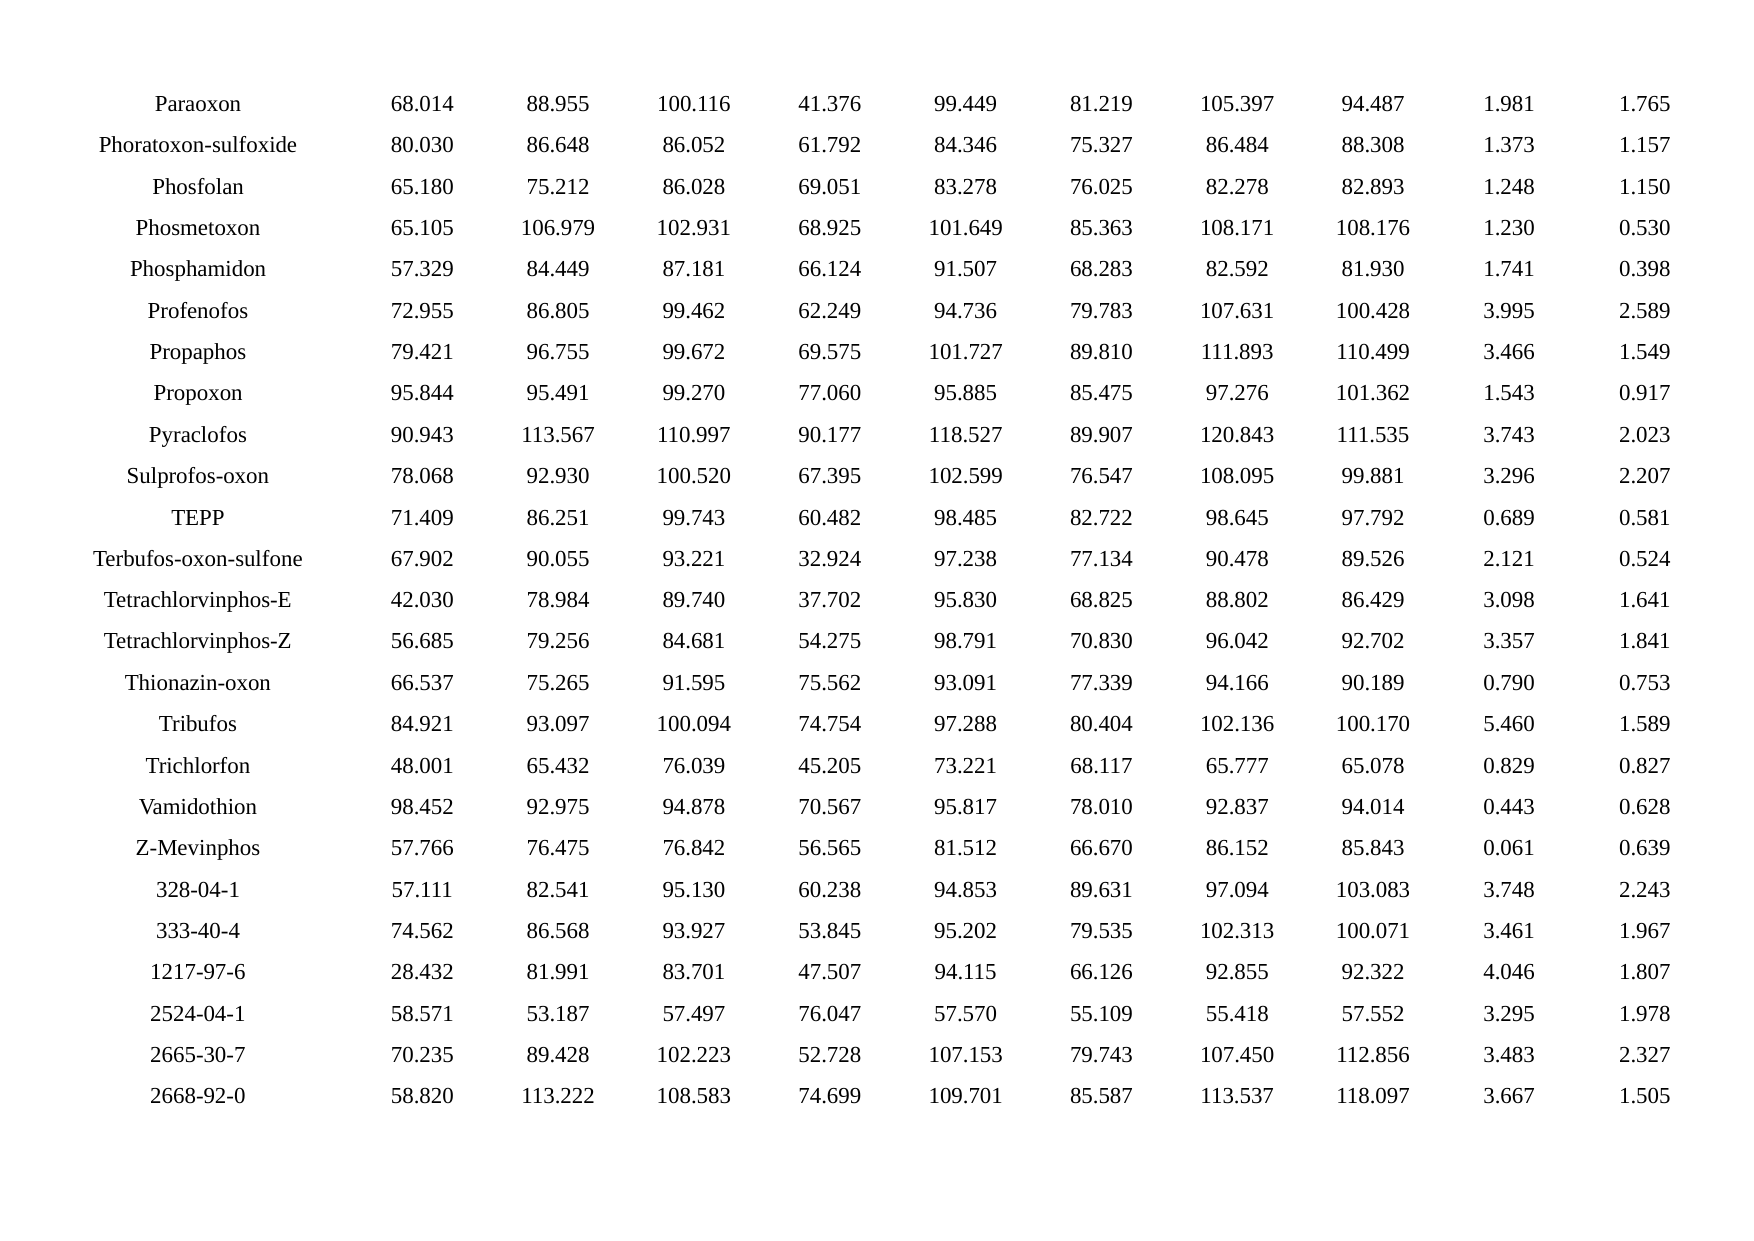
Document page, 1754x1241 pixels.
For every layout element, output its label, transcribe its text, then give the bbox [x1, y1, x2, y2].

table_cell 65.078 [1305, 746, 1441, 787]
table_cell 55.109 [1033, 994, 1169, 1035]
table_cell 81.930 [1305, 249, 1441, 291]
table_cell 92.855 [1169, 952, 1305, 994]
table_cell 118.097 [1305, 1076, 1441, 1118]
table_cell 1.589 [1577, 704, 1713, 746]
table_cell 89.428 [490, 1035, 626, 1076]
table_cell 65.432 [490, 746, 626, 787]
table_cell 3.483 [1441, 1035, 1577, 1076]
table_cell 101.362 [1305, 373, 1441, 415]
table_cell Propoxon [41, 373, 354, 415]
table_cell 95.202 [898, 911, 1033, 952]
table_cell 2668-92-0 [41, 1076, 354, 1118]
table_cell 113.537 [1169, 1076, 1305, 1118]
table_cell 37.702 [762, 580, 897, 621]
table_cell 98.645 [1169, 498, 1305, 539]
table_cell 74.754 [762, 704, 897, 746]
table_cell 53.845 [762, 911, 897, 952]
table_cell 75.212 [490, 167, 626, 208]
table_cell 0.581 [1577, 498, 1713, 539]
table_cell 102.931 [626, 208, 762, 249]
table_cell 41.376 [762, 84, 897, 125]
table_cell 71.409 [354, 498, 490, 539]
table_cell 77.134 [1033, 539, 1169, 580]
table_cell Phosmetoxon [41, 208, 354, 249]
table_cell 328-04-1 [41, 870, 354, 911]
table_cell 97.276 [1169, 373, 1305, 415]
table_cell 61.792 [762, 125, 897, 167]
table_cell 55.418 [1169, 994, 1305, 1035]
table_cell 97.792 [1305, 498, 1441, 539]
table_cell 94.736 [898, 291, 1033, 332]
table_cell 0.917 [1577, 373, 1713, 415]
table_cell 53.187 [490, 994, 626, 1035]
table_cell 79.421 [354, 332, 490, 373]
table_cell 99.462 [626, 291, 762, 332]
table_cell Sulprofos-oxon [41, 456, 354, 497]
table_cell 99.449 [898, 84, 1033, 125]
table_cell 106.979 [490, 208, 626, 249]
table_cell 1.741 [1441, 249, 1577, 291]
table_cell 3.357 [1441, 621, 1577, 663]
table_cell 75.562 [762, 663, 897, 704]
table_cell 94.878 [626, 787, 762, 828]
table_cell 101.727 [898, 332, 1033, 373]
table_cell 56.685 [354, 621, 490, 663]
table_cell 3.461 [1441, 911, 1577, 952]
table_cell 68.283 [1033, 249, 1169, 291]
table_cell 92.975 [490, 787, 626, 828]
table_cell 60.238 [762, 870, 897, 911]
table_cell 120.843 [1169, 415, 1305, 456]
table_cell 80.030 [354, 125, 490, 167]
table_cell 70.567 [762, 787, 897, 828]
table_cell 94.166 [1169, 663, 1305, 704]
table_cell 101.649 [898, 208, 1033, 249]
table_cell 92.930 [490, 456, 626, 497]
table_cell 74.699 [762, 1076, 897, 1118]
table_cell 94.853 [898, 870, 1033, 911]
table_cell Tetrachlorvinphos-Z [41, 621, 354, 663]
table_cell 3.098 [1441, 580, 1577, 621]
table_cell Z-Mevinphos [41, 828, 354, 869]
table_cell 81.219 [1033, 84, 1169, 125]
table_cell 97.288 [898, 704, 1033, 746]
table_cell 82.893 [1305, 167, 1441, 208]
table_cell 99.743 [626, 498, 762, 539]
table_cell 95.830 [898, 580, 1033, 621]
table_cell 70.830 [1033, 621, 1169, 663]
table_cell 100.094 [626, 704, 762, 746]
table_cell 2.121 [1441, 539, 1577, 580]
table_cell 94.014 [1305, 787, 1441, 828]
table_cell 57.570 [898, 994, 1033, 1035]
table_cell 108.583 [626, 1076, 762, 1118]
table_cell Paraoxon [41, 84, 354, 125]
table_cell Tetrachlorvinphos-E [41, 580, 354, 621]
table_cell 66.124 [762, 249, 897, 291]
table_cell 1.549 [1577, 332, 1713, 373]
table_cell 60.482 [762, 498, 897, 539]
table_cell 83.701 [626, 952, 762, 994]
table_cell 1.641 [1577, 580, 1713, 621]
table_cell 76.047 [762, 994, 897, 1035]
table_cell 1217-97-6 [41, 952, 354, 994]
table_cell 68.925 [762, 208, 897, 249]
table_cell 86.484 [1169, 125, 1305, 167]
table_cell 107.631 [1169, 291, 1305, 332]
table_cell 28.432 [354, 952, 490, 994]
table_cell 95.130 [626, 870, 762, 911]
table_cell 57.497 [626, 994, 762, 1035]
table_cell 67.395 [762, 456, 897, 497]
table_cell 0.827 [1577, 746, 1713, 787]
table_cell 82.278 [1169, 167, 1305, 208]
table_cell 3.466 [1441, 332, 1577, 373]
table_cell 86.429 [1305, 580, 1441, 621]
table_cell 98.791 [898, 621, 1033, 663]
table_cell 3.995 [1441, 291, 1577, 332]
table_cell Profenofos [41, 291, 354, 332]
table_cell 68.117 [1033, 746, 1169, 787]
table_cell 90.943 [354, 415, 490, 456]
table_cell 102.136 [1169, 704, 1305, 746]
table_cell 79.783 [1033, 291, 1169, 332]
table_cell 97.238 [898, 539, 1033, 580]
table_cell 89.526 [1305, 539, 1441, 580]
table_cell 57.552 [1305, 994, 1441, 1035]
table_cell 0.753 [1577, 663, 1713, 704]
table_cell Terbufos-oxon-sulfone [41, 539, 354, 580]
table_cell 102.599 [898, 456, 1033, 497]
table_cell 75.265 [490, 663, 626, 704]
table_cell 93.927 [626, 911, 762, 952]
table_cell 2.243 [1577, 870, 1713, 911]
table_cell 3.295 [1441, 994, 1577, 1035]
table_cell 113.567 [490, 415, 626, 456]
table_cell 111.893 [1169, 332, 1305, 373]
table_cell 42.030 [354, 580, 490, 621]
table_cell 96.755 [490, 332, 626, 373]
table_cell 86.648 [490, 125, 626, 167]
table_cell 100.428 [1305, 291, 1441, 332]
table_cell TEPP [41, 498, 354, 539]
table_cell Propaphos [41, 332, 354, 373]
table_cell 108.171 [1169, 208, 1305, 249]
table_cell 118.527 [898, 415, 1033, 456]
table_cell 1.981 [1441, 84, 1577, 125]
table_cell 80.404 [1033, 704, 1169, 746]
table_cell 85.587 [1033, 1076, 1169, 1118]
table_cell 1.543 [1441, 373, 1577, 415]
table_cell 93.091 [898, 663, 1033, 704]
table_cell Thionazin-oxon [41, 663, 354, 704]
table_cell 94.487 [1305, 84, 1441, 125]
table_cell 58.820 [354, 1076, 490, 1118]
table_cell 0.524 [1577, 539, 1713, 580]
table_cell 76.039 [626, 746, 762, 787]
table_cell 92.837 [1169, 787, 1305, 828]
table_cell 100.520 [626, 456, 762, 497]
table_cell 0.689 [1441, 498, 1577, 539]
table_cell 76.547 [1033, 456, 1169, 497]
table_cell 95.491 [490, 373, 626, 415]
table_cell 72.955 [354, 291, 490, 332]
table_cell 0.829 [1441, 746, 1577, 787]
table_cell 107.450 [1169, 1035, 1305, 1076]
table_cell 69.051 [762, 167, 897, 208]
table_cell 4.046 [1441, 952, 1577, 994]
table_cell 0.790 [1441, 663, 1577, 704]
table_cell 45.205 [762, 746, 897, 787]
table_cell 99.270 [626, 373, 762, 415]
table_cell 5.460 [1441, 704, 1577, 746]
table_cell 3.667 [1441, 1076, 1577, 1118]
table_cell 66.126 [1033, 952, 1169, 994]
table_cell 62.249 [762, 291, 897, 332]
table_cell 57.329 [354, 249, 490, 291]
table_cell 81.991 [490, 952, 626, 994]
table_cell 79.256 [490, 621, 626, 663]
table_cell 73.221 [898, 746, 1033, 787]
table_cell 47.507 [762, 952, 897, 994]
table_cell 86.052 [626, 125, 762, 167]
table_cell Phosphamidon [41, 249, 354, 291]
table_cell 54.275 [762, 621, 897, 663]
table_cell 1.157 [1577, 125, 1713, 167]
table_cell 86.251 [490, 498, 626, 539]
table_cell 0.443 [1441, 787, 1577, 828]
table_cell 88.308 [1305, 125, 1441, 167]
table_cell 76.842 [626, 828, 762, 869]
table_cell 92.702 [1305, 621, 1441, 663]
table_cell 3.748 [1441, 870, 1577, 911]
table_cell 109.701 [898, 1076, 1033, 1118]
table_cell 56.565 [762, 828, 897, 869]
table_cell 1.978 [1577, 994, 1713, 1035]
table_cell 89.810 [1033, 332, 1169, 373]
table_cell 1.248 [1441, 167, 1577, 208]
table_cell 83.278 [898, 167, 1033, 208]
table_cell 107.153 [898, 1035, 1033, 1076]
table_cell 99.881 [1305, 456, 1441, 497]
table_cell 111.535 [1305, 415, 1441, 456]
table_cell 108.095 [1169, 456, 1305, 497]
table_cell 85.843 [1305, 828, 1441, 869]
table_cell 82.722 [1033, 498, 1169, 539]
table_cell Phosfolan [41, 167, 354, 208]
table_cell 103.083 [1305, 870, 1441, 911]
table_cell 86.028 [626, 167, 762, 208]
table_cell 79.535 [1033, 911, 1169, 952]
table_cell 68.014 [354, 84, 490, 125]
table_cell Vamidothion [41, 787, 354, 828]
table_cell 113.222 [490, 1076, 626, 1118]
table_cell 86.152 [1169, 828, 1305, 869]
table_cell 92.322 [1305, 952, 1441, 994]
table_cell 89.740 [626, 580, 762, 621]
table_cell 110.997 [626, 415, 762, 456]
table_cell 67.902 [354, 539, 490, 580]
table_cell 84.921 [354, 704, 490, 746]
table_cell 57.766 [354, 828, 490, 869]
table_cell 94.115 [898, 952, 1033, 994]
table_cell 108.176 [1305, 208, 1441, 249]
table_cell 99.672 [626, 332, 762, 373]
table_cell Tribufos [41, 704, 354, 746]
table_cell 1.230 [1441, 208, 1577, 249]
table_cell 2.589 [1577, 291, 1713, 332]
table_cell 93.221 [626, 539, 762, 580]
table_cell 85.475 [1033, 373, 1169, 415]
table_cell 84.681 [626, 621, 762, 663]
table_cell 112.856 [1305, 1035, 1441, 1076]
table_cell 102.223 [626, 1035, 762, 1076]
table_cell 0.639 [1577, 828, 1713, 869]
table_cell 32.924 [762, 539, 897, 580]
table_cell 100.071 [1305, 911, 1441, 952]
table_cell 84.346 [898, 125, 1033, 167]
table_cell 90.478 [1169, 539, 1305, 580]
table_cell 96.042 [1169, 621, 1305, 663]
table_cell 95.844 [354, 373, 490, 415]
table_cell 70.235 [354, 1035, 490, 1076]
table_cell 1.765 [1577, 84, 1713, 125]
table_cell 78.010 [1033, 787, 1169, 828]
table_cell 97.094 [1169, 870, 1305, 911]
table_cell 95.817 [898, 787, 1033, 828]
table_cell 98.452 [354, 787, 490, 828]
table_cell 2524-04-1 [41, 994, 354, 1035]
table_cell 93.097 [490, 704, 626, 746]
table_cell 2.023 [1577, 415, 1713, 456]
table_cell 0.530 [1577, 208, 1713, 249]
table_cell 76.025 [1033, 167, 1169, 208]
table_cell 0.628 [1577, 787, 1713, 828]
table_cell 1.967 [1577, 911, 1713, 952]
table_cell 1.505 [1577, 1076, 1713, 1118]
table_cell 76.475 [490, 828, 626, 869]
table_cell 3.296 [1441, 456, 1577, 497]
table_cell 100.170 [1305, 704, 1441, 746]
table_cell 95.885 [898, 373, 1033, 415]
table_cell 74.562 [354, 911, 490, 952]
table_cell 90.055 [490, 539, 626, 580]
table_cell 91.595 [626, 663, 762, 704]
table_cell 1.150 [1577, 167, 1713, 208]
table_cell 78.068 [354, 456, 490, 497]
table_cell 1.841 [1577, 621, 1713, 663]
table_cell Trichlorfon [41, 746, 354, 787]
table_cell 86.805 [490, 291, 626, 332]
table_cell 65.180 [354, 167, 490, 208]
table_cell 90.189 [1305, 663, 1441, 704]
table_cell 82.541 [490, 870, 626, 911]
table_cell 87.181 [626, 249, 762, 291]
table_cell 1.807 [1577, 952, 1713, 994]
table_cell 85.363 [1033, 208, 1169, 249]
table_cell 88.955 [490, 84, 626, 125]
table_cell 110.499 [1305, 332, 1441, 373]
table_cell Pyraclofos [41, 415, 354, 456]
table_cell 79.743 [1033, 1035, 1169, 1076]
table_cell 81.512 [898, 828, 1033, 869]
table_cell 52.728 [762, 1035, 897, 1076]
table_cell 58.571 [354, 994, 490, 1035]
table_cell 82.592 [1169, 249, 1305, 291]
table_cell 2.327 [1577, 1035, 1713, 1076]
table_cell 66.537 [354, 663, 490, 704]
table_cell 75.327 [1033, 125, 1169, 167]
table_cell 78.984 [490, 580, 626, 621]
table_cell 88.802 [1169, 580, 1305, 621]
table_cell 48.001 [354, 746, 490, 787]
table_cell 90.177 [762, 415, 897, 456]
table_cell 2665-30-7 [41, 1035, 354, 1076]
table_cell 0.398 [1577, 249, 1713, 291]
table_cell 77.060 [762, 373, 897, 415]
table_cell 2.207 [1577, 456, 1713, 497]
table_cell 68.825 [1033, 580, 1169, 621]
table_cell 0.061 [1441, 828, 1577, 869]
table_cell 65.777 [1169, 746, 1305, 787]
table_cell 89.907 [1033, 415, 1169, 456]
table_cell 105.397 [1169, 84, 1305, 125]
table_cell 84.449 [490, 249, 626, 291]
table_cell 69.575 [762, 332, 897, 373]
table_cell Phoratoxon-sulfoxide [41, 125, 354, 167]
table_cell 100.116 [626, 84, 762, 125]
table_cell 3.743 [1441, 415, 1577, 456]
table_cell 57.111 [354, 870, 490, 911]
table_cell 91.507 [898, 249, 1033, 291]
table_cell 66.670 [1033, 828, 1169, 869]
table_cell 333-40-4 [41, 911, 354, 952]
table_cell 77.339 [1033, 663, 1169, 704]
table_cell 102.313 [1169, 911, 1305, 952]
table_cell 65.105 [354, 208, 490, 249]
table_cell 86.568 [490, 911, 626, 952]
table_cell 89.631 [1033, 870, 1169, 911]
table_cell 98.485 [898, 498, 1033, 539]
table_cell 1.373 [1441, 125, 1577, 167]
